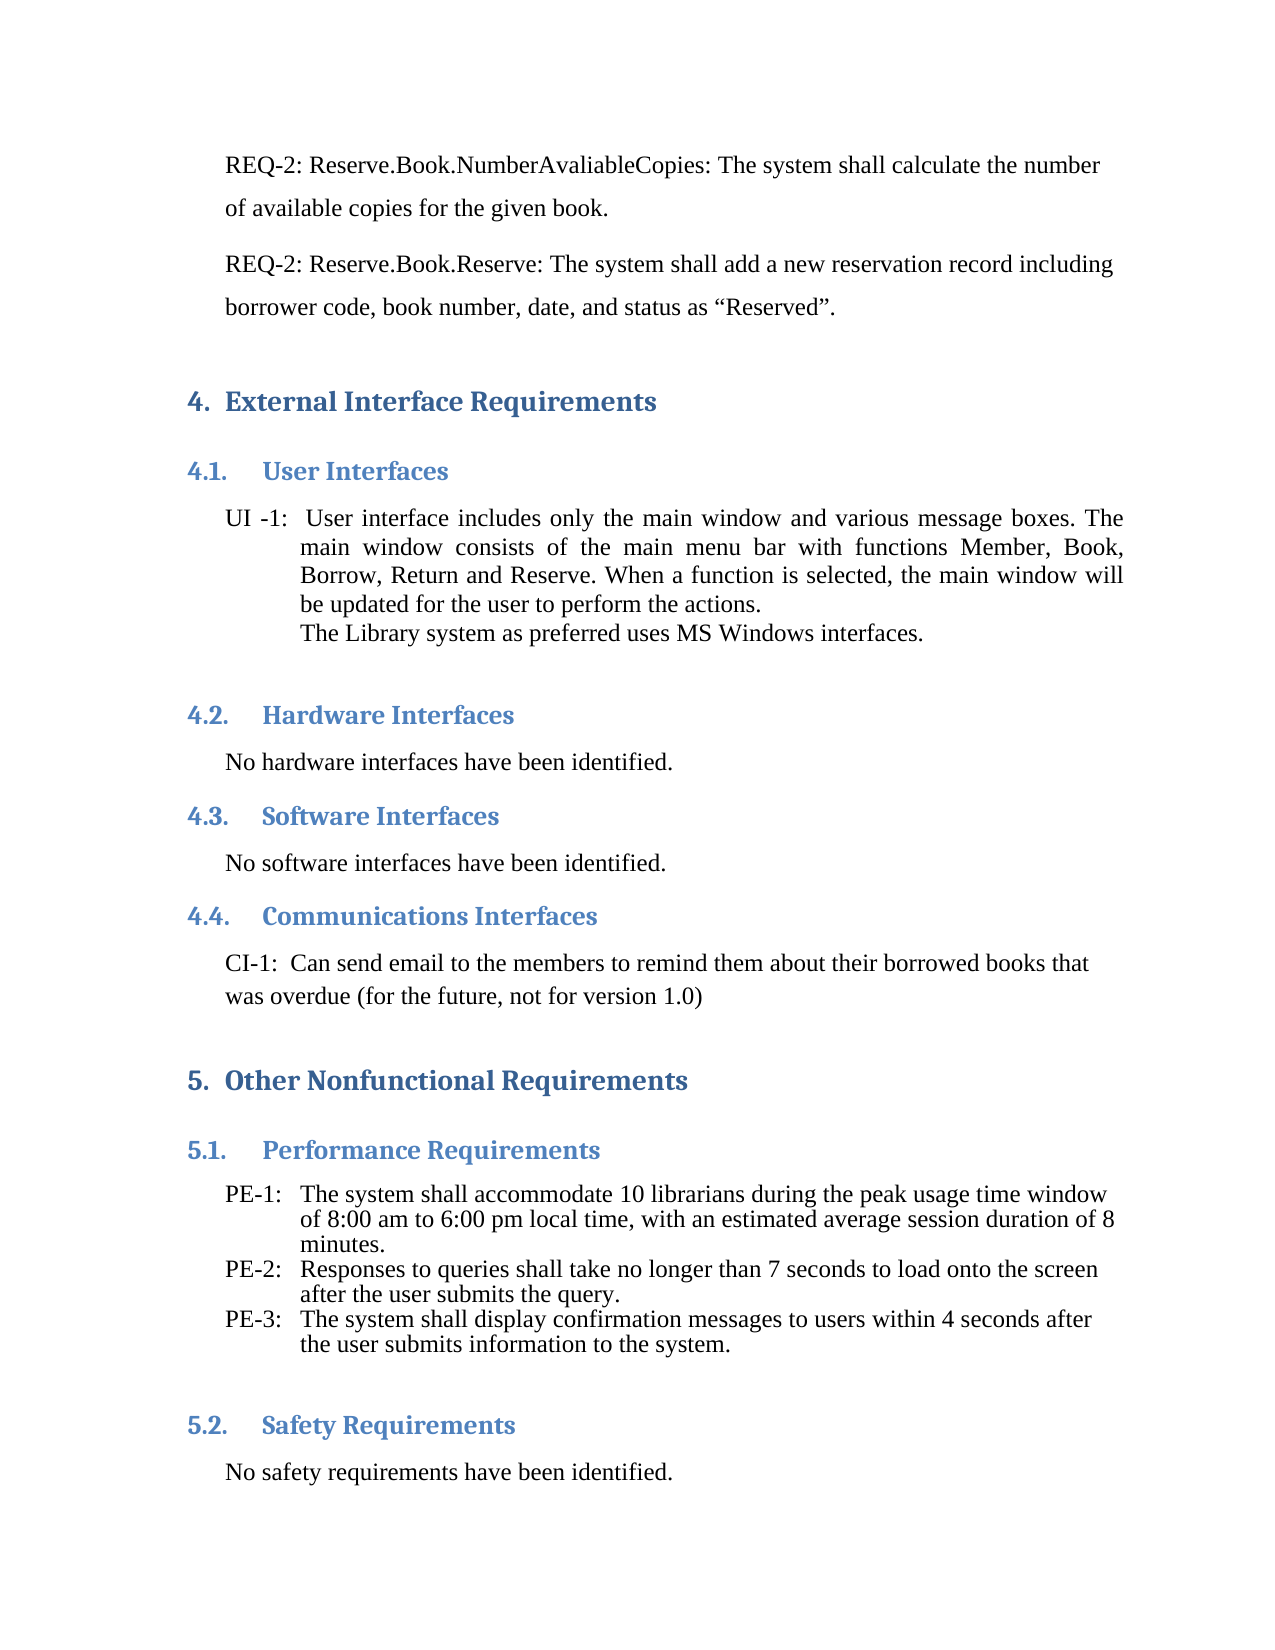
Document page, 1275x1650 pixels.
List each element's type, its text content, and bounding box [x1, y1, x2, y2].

list PE-1: The system shall accommodate 10 librarians during the peak usage time window of 8:00 am to 6:00 pm local time, with an estimated average session duration of 8 minutes. [225, 1182, 1125, 1257]
subtitle Performance Requirements [187, 1135, 1125, 1166]
subtitle Safety Requirements [187, 1410, 1125, 1441]
subtitle Other Nonfunctional Requirements [187, 1064, 1125, 1098]
subtitle Hardware Interfaces [187, 700, 1125, 732]
list CI-1: Can send email to the members to remind them about their borrowed books that was overdue (for the future, not for version 1.0) [225, 948, 1125, 1010]
list PE-3: The system shall display confirmation messages to users within 4 seconds after the user submits information to the system. [225, 1307, 1125, 1357]
text REQ-2: Reserve.Book.Reserve: The system shall add a new reservation record including borrower code, book number, date, and status as “Reserved”. [225, 249, 1125, 321]
subtitle Communications Interfaces [187, 901, 1125, 933]
list No software interfaces have been identified. [225, 848, 1125, 876]
list No hardware interfaces have been identified. [225, 747, 1125, 776]
subtitle External Interface Requirements [187, 385, 1125, 418]
text REQ-2: Reserve.Book.NumberAvaliableCopies: The system shall calculate the number of available copies for the given book. [225, 150, 1125, 222]
text UI -1: User interface includes only the main window and various message boxes. The main window consists of the main menu bar with functions Member, Book, Borrow, Return and Reserve. When a function is selected, the main window will be updated for the user to perform the actions. [225, 503, 1125, 618]
list No safety requirements have been identified. [225, 1457, 1125, 1485]
list PE-2: Responses to queries shall take no longer than 7 seconds to load onto the screen after the user submits the query. [225, 1257, 1125, 1307]
text The Library system as preferred uses MS Windows interfaces. [225, 618, 1125, 647]
subtitle User Interfaces [187, 456, 1125, 487]
subtitle Software Interfaces [187, 801, 1125, 832]
